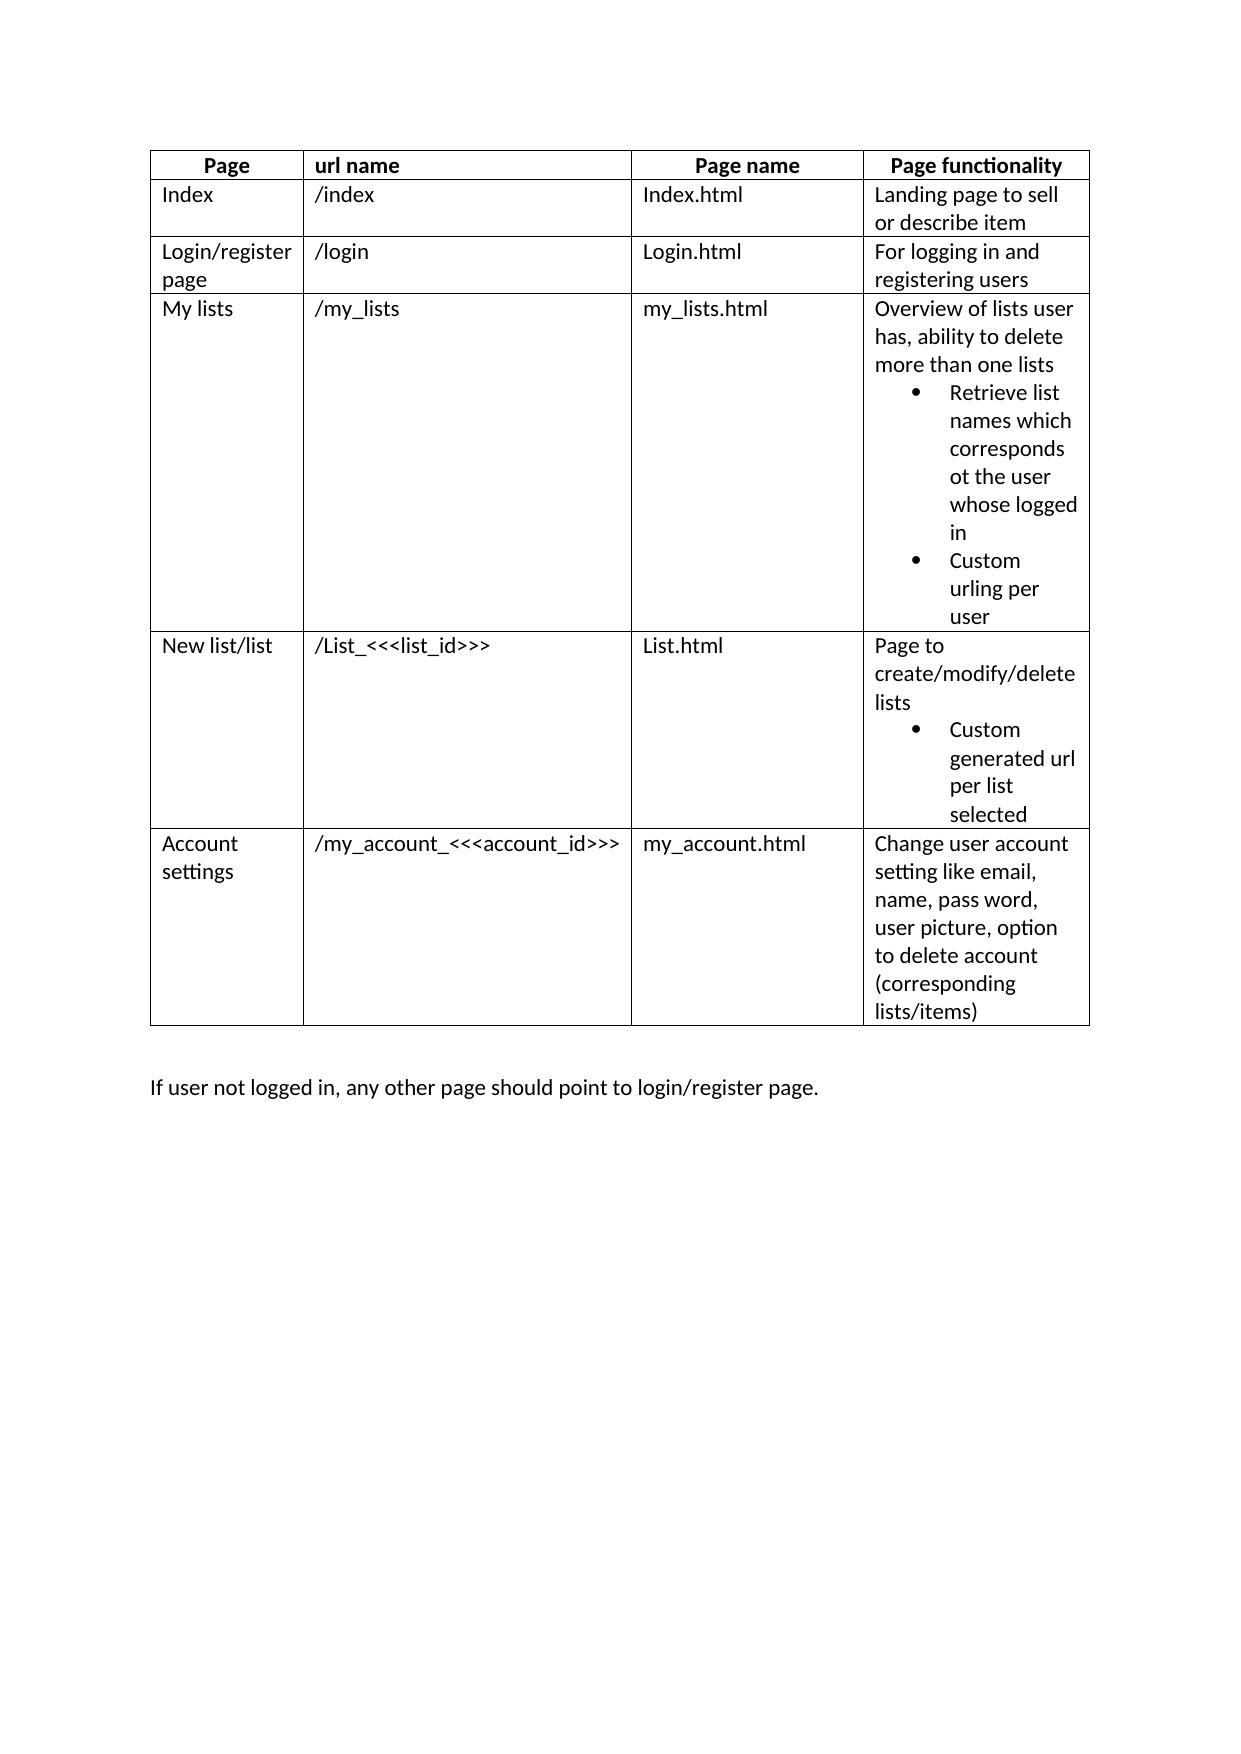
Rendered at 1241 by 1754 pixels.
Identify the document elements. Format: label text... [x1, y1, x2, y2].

table_cell Login.html [632, 237, 863, 293]
table_cell /my_lists [304, 294, 631, 631]
table_cell New list/list [151, 632, 303, 828]
table_cell Login/register page [151, 237, 303, 293]
table_header url name [304, 151, 631, 179]
table_cell Index [151, 180, 303, 236]
table_cell /my_account_<<<account_id>>> [304, 829, 631, 1025]
table_cell Account settings [151, 829, 303, 1025]
table_cell My lists [151, 294, 303, 631]
table_cell /login [304, 237, 631, 293]
table_cell Change user account setting like email, name, pass word, user picture, option to delete account (corresponding lists/items) [864, 829, 1089, 1025]
table_cell my_lists.html [632, 294, 863, 631]
table_header Page functionality [864, 151, 1089, 179]
table_cell Landing page to sell or describe item [864, 180, 1089, 236]
table_cell my_account.html [632, 829, 863, 1025]
table_cell Overview of lists user has, ability to delete more than one lists Retrieve list names which corresponds ot the user whose logged in Custom urling per user [864, 294, 1089, 631]
table_cell /index [304, 180, 631, 236]
table_cell List.html [632, 632, 863, 828]
table_cell /List_<<<list_id>>> [304, 632, 631, 828]
table_cell Index.html [632, 180, 863, 236]
table_cell For logging in and registering users [864, 237, 1089, 293]
table_header Page name [632, 151, 863, 179]
table_cell Page to create/modify/delete lists Custom generated url per list selected [864, 632, 1089, 828]
text If user not logged in, any other page should point to login/register page. [150, 1073, 1090, 1101]
table_header Page [151, 151, 303, 179]
